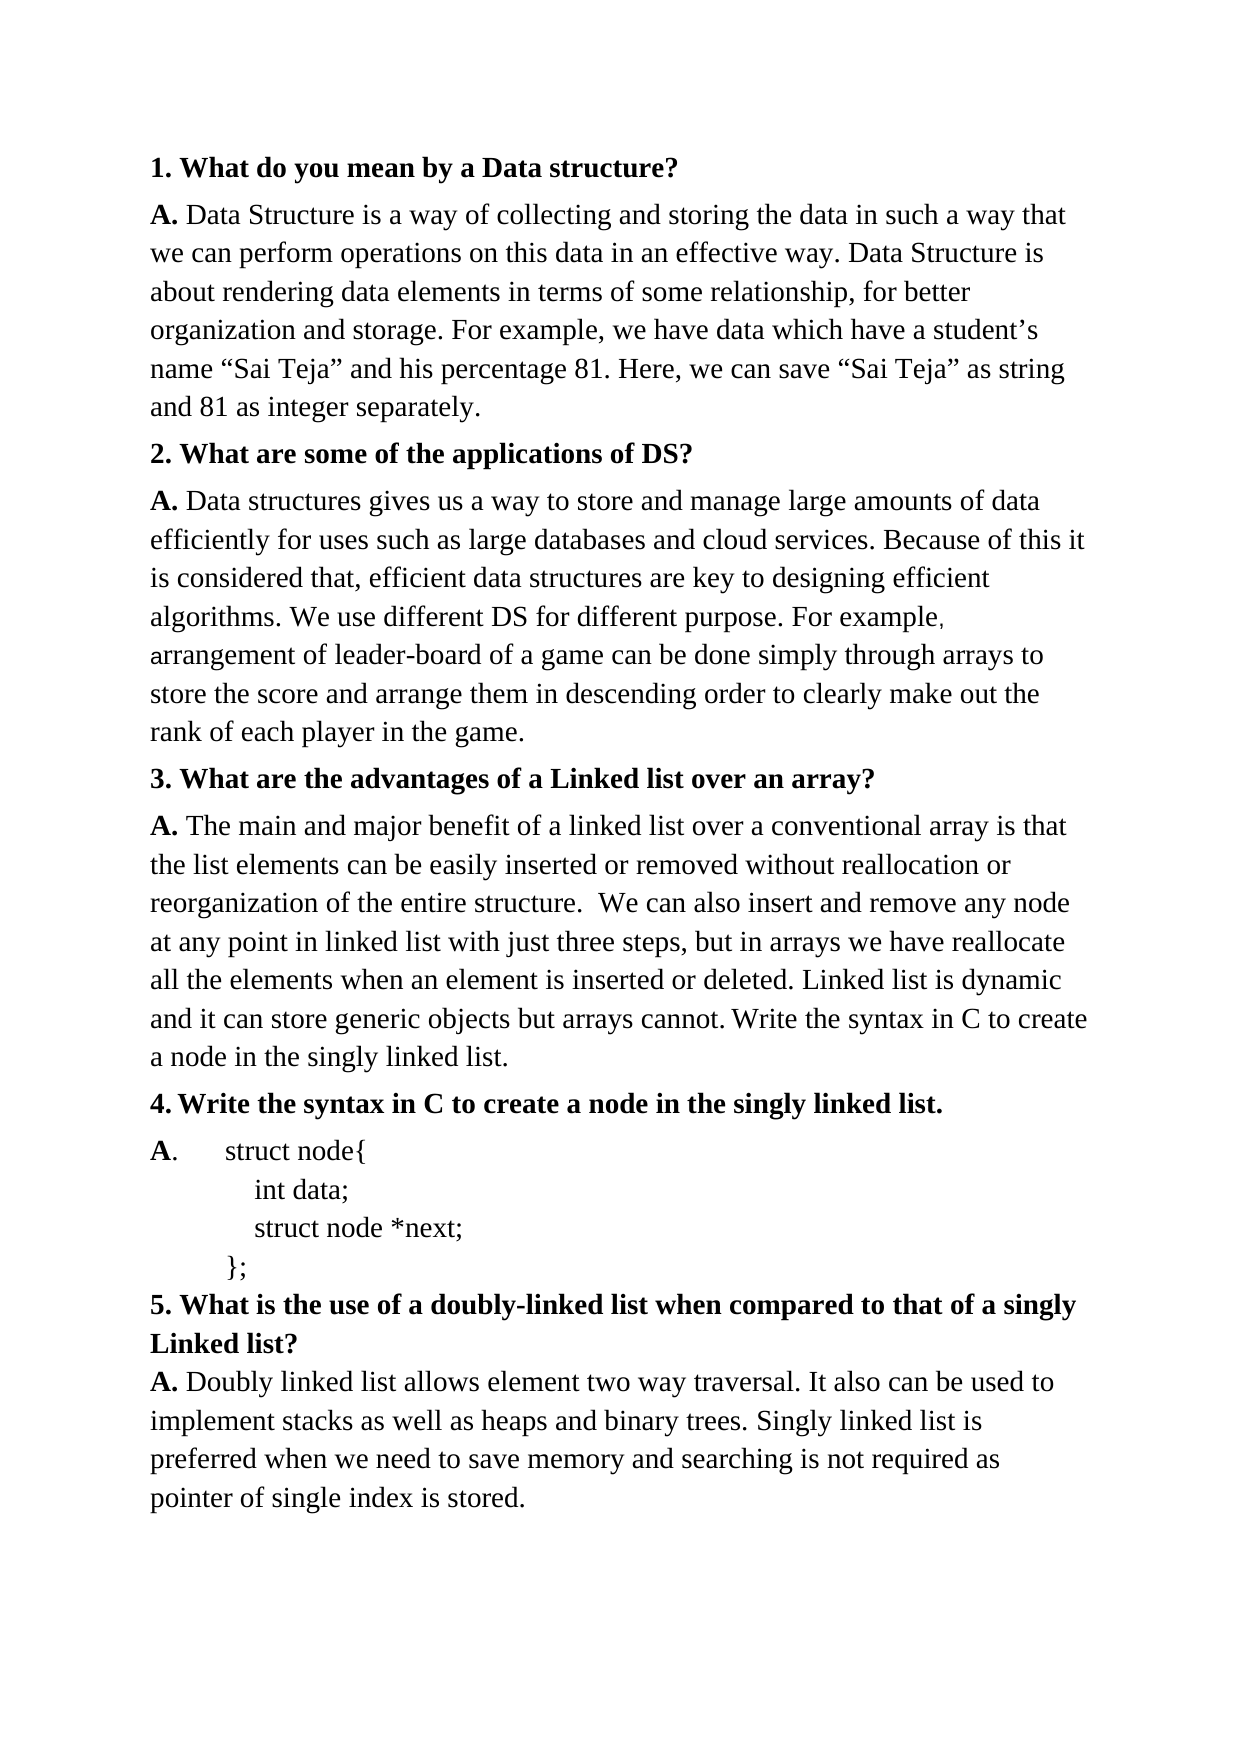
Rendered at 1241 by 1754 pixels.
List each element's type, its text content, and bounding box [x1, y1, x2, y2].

text 5. What is the use of a doubly-linked list when compared to that of a singly [150, 1287, 1090, 1321]
text 1. What do you mean by a Data structure? [150, 150, 1090, 183]
text Linked list? [150, 1326, 1090, 1359]
text 3. What are the advantages of a Linked list over an array? [150, 761, 1090, 795]
text int data; [150, 1172, 1090, 1205]
text A. Data structures gives us a way to store and manage large amounts of data efficiently for uses such as large databases and cloud services. Because of this it is considered that, efficient data structures are key to designing efficient algorithms. We use different DS for different purpose. For example, arrangement of leader-board of a game can be done simply through arrays to store the score and arrange them in descending order to clearly make out the rank of each player in the game. [150, 483, 1090, 748]
text A. Doubly linked list allows element two way traversal. It also can be used to implement stacks as well as heaps and binary trees. Singly linked list is preferred when we need to save memory and searching is not required as pointer of single index is stored. [150, 1364, 1090, 1514]
text struct node *next; [150, 1210, 1090, 1244]
text 4. Write the syntax in C to create a node in the singly linked list. [150, 1086, 1090, 1120]
text A. struct node{ [150, 1133, 1090, 1167]
text }; [150, 1249, 1090, 1282]
text A. The main and major benefit of a linked list over a conventional array is that the list elements can be easily inserted or removed without reallocation or reorganization of the entire structure. We can also insert and remove any node at any point in linked list with just three steps, but in arrays we have reallocate all the elements when an element is inserted or deleted. Linked list is dynamic and it can store generic objects but arrays cannot. Write the syntax in C to create a node in the singly linked list. [150, 808, 1090, 1073]
text A. Data Structure is a way of collecting and storing the data in such a way that we can perform operations on this data in an effective way. Data Structure is about rendering data elements in terms of some relationship, for better organization and storage. For example, we have data which have a student’s name “Sai Teja” and his percentage 81. Here, we can save “Sai Teja” as string and 81 as integer separately. [150, 197, 1090, 423]
text 2. What are some of the applications of DS? [150, 436, 1090, 470]
